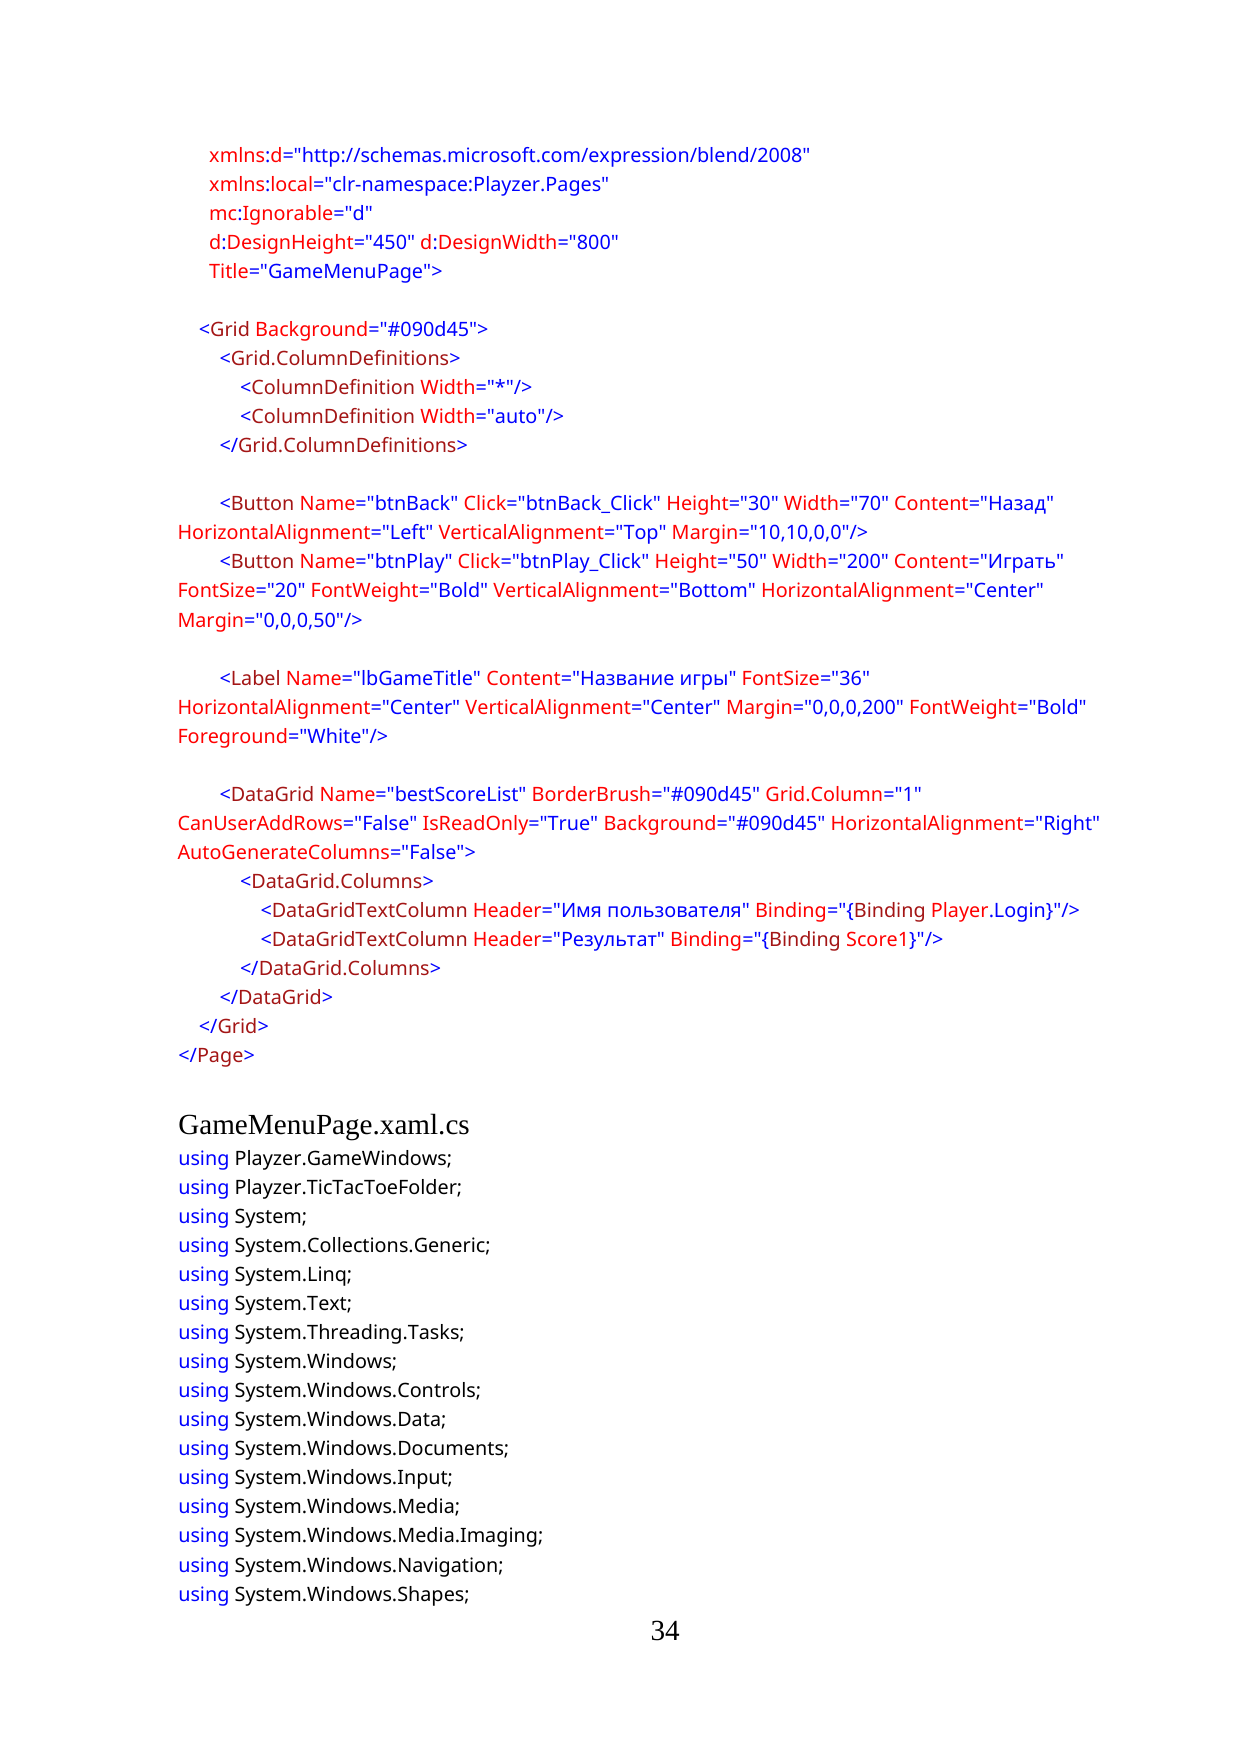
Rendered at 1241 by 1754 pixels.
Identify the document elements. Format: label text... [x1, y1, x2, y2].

text <Grid.ColumnDefinitions> [177, 344, 1152, 371]
text <Button Name="btnPlay" Click="btnPlay_Click" Height="50" Width="200" Content="Играть" FontSize="20" FontWeight="Bold" VerticalAlignment="Bottom" HorizontalAlignment="Center" Margin="0,0,0,50"/> [177, 548, 1152, 633]
text using Playzer.GameWindows; [177, 1144, 1152, 1171]
text <Grid Background="#090d45"> [177, 315, 1152, 342]
text <ColumnDefinition Width="*"/> [177, 373, 1152, 400]
text using System.Threading.Tasks; [177, 1318, 1152, 1345]
text using System.Windows.Media.Imaging; [177, 1522, 1152, 1549]
text mc:Ignorable="d" [177, 199, 1152, 226]
text </Page> [177, 1042, 1152, 1069]
text using System.Linq; [177, 1260, 1152, 1287]
text using System.Windows.Documents; [177, 1434, 1152, 1462]
text using System.Windows.Shapes; [177, 1580, 1152, 1607]
text using System.Windows.Controls; [177, 1376, 1152, 1403]
text using System.Windows.Navigation; [177, 1551, 1152, 1578]
text using System.Collections.Generic; [177, 1231, 1152, 1258]
text using System; [177, 1202, 1152, 1229]
text <Button Name="btnBack" Click="btnBack_Click" Height="30" Width="70" Content="Назад" HorizontalAlignment="Left" VerticalAlignment="Top" Margin="10,10,0,0"/> [177, 489, 1152, 546]
text <DataGrid Name="bestScoreList" BorderBrush="#090d45" Grid.Column="1" CanUserAddRows="False" IsReadOnly="True" Background="#090d45" HorizontalAlignment="Right" AutoGenerateColumns="False"> [177, 780, 1152, 865]
text using System.Windows.Media; [177, 1493, 1152, 1520]
text <DataGridTextColumn Header="Результат" Binding="{Binding Score1}"/> [177, 926, 1152, 952]
text <DataGridTextColumn Header="Имя пользователя" Binding="{Binding Player.Login}"/> [177, 896, 1152, 923]
text <Label Name="lbGameTitle" Content="Название игры" FontSize="36" HorizontalAlignment="Center" VerticalAlignment="Center" Margin="0,0,0,200" FontWeight="Bold" Foreground="White"/> [177, 664, 1152, 749]
text using System.Text; [177, 1289, 1152, 1316]
text Title="GameMenuPage"> [177, 257, 1152, 284]
text using System.Windows; [177, 1347, 1152, 1374]
text </Grid> [177, 1013, 1152, 1040]
text d:DesignHeight="450" d:DesignWidth="800" [177, 228, 1152, 255]
text </DataGrid> [177, 984, 1152, 1011]
text GameMenuPage.xaml.cs [177, 1107, 1152, 1141]
text using System.Windows.Data; [177, 1406, 1152, 1432]
text xmlns:local="clr-namespace:Playzer.Pages" [177, 170, 1152, 197]
text <ColumnDefinition Width="auto"/> [177, 402, 1152, 429]
text xmlns:d="http://schemas.microsoft.com/expression/blend/2008" [177, 141, 1152, 168]
text </Grid.ColumnDefinitions> [177, 431, 1152, 458]
text using System.Windows.Input; [177, 1464, 1152, 1491]
text <DataGrid.Columns> [177, 867, 1152, 894]
text using Playzer.TicTacToeFolder; [177, 1173, 1152, 1200]
text </DataGrid.Columns> [177, 954, 1152, 982]
